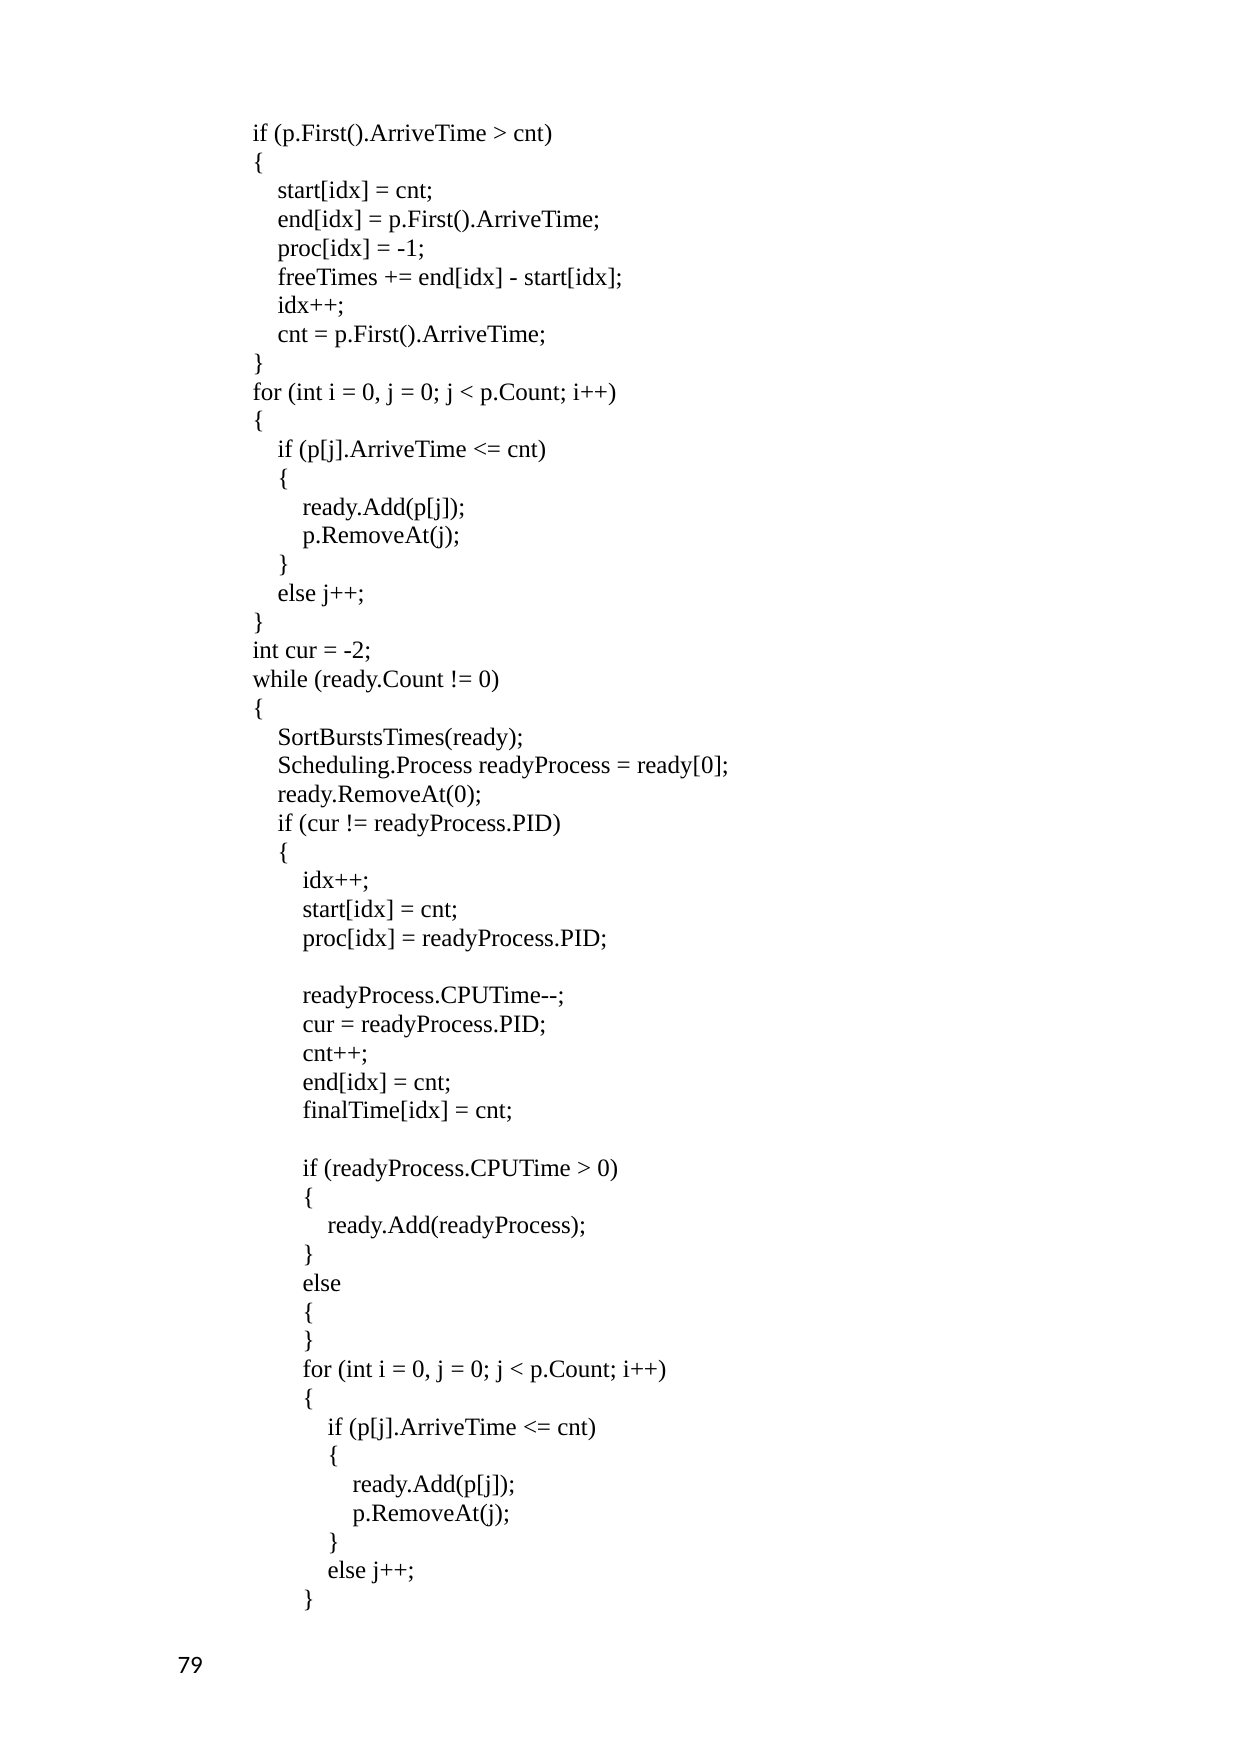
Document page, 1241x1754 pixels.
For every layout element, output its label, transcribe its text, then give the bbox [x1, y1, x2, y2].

text { [177, 1383, 1152, 1412]
text freeTimes += end[idx] - start[idx]; [177, 262, 1152, 291]
text if (cur != readyProcess.PID) [177, 808, 1152, 837]
text end[idx] = p.First().ArriveTime; [177, 204, 1152, 233]
text else [177, 1268, 1152, 1297]
text else j++; [177, 578, 1152, 607]
text if (p[j].ArriveTime <= cnt) [177, 1412, 1152, 1441]
text if (readyProcess.CPUTime > 0) [177, 1153, 1152, 1182]
text finalTime[idx] = cnt; [177, 1096, 1152, 1124]
text idx++; [177, 291, 1152, 319]
text proc[idx] = readyProcess.PID; [177, 923, 1152, 952]
text readyProcess.CPUTime--; [177, 981, 1152, 1009]
text for (int i = 0, j = 0; j < p.Count; i++) [177, 1354, 1152, 1383]
text } [177, 1584, 1152, 1613]
text cur = readyProcess.PID; [177, 1009, 1152, 1038]
text start[idx] = cnt; [177, 176, 1152, 204]
text while (ready.Count != 0) [177, 664, 1152, 693]
text cnt = p.First().ArriveTime; [177, 319, 1152, 348]
text } [177, 1326, 1152, 1354]
text if (p[j].ArriveTime <= cnt) [177, 434, 1152, 463]
text } [177, 1239, 1152, 1268]
text p.RemoveAt(j); [177, 1498, 1152, 1527]
text for (int i = 0, j = 0; j < p.Count; i++) [177, 377, 1152, 406]
text ready.Add(p[j]); [177, 492, 1152, 521]
text } [177, 348, 1152, 377]
text int cur = -2; [177, 636, 1152, 664]
text { [177, 1297, 1152, 1326]
text { [177, 1182, 1152, 1211]
text else j++; [177, 1556, 1152, 1584]
text end[idx] = cnt; [177, 1067, 1152, 1096]
text ready.Add(readyProcess); [177, 1211, 1152, 1239]
text } [177, 607, 1152, 636]
text proc[idx] = -1; [177, 233, 1152, 262]
text { [177, 147, 1152, 176]
text ready.RemoveAt(0); [177, 779, 1152, 808]
text Scheduling.Process readyProcess = ready[0]; [177, 751, 1152, 779]
text start[idx] = cnt; [177, 894, 1152, 923]
text idx++; [177, 866, 1152, 894]
text { [177, 1441, 1152, 1469]
text p.RemoveAt(j); [177, 521, 1152, 549]
text { [177, 693, 1152, 722]
text if (p.First().ArriveTime > cnt) [177, 118, 1152, 147]
text SortBurstsTimes(ready); [177, 722, 1152, 751]
text { [177, 837, 1152, 866]
text } [177, 549, 1152, 578]
text { [177, 406, 1152, 434]
text ready.Add(p[j]); [177, 1469, 1152, 1498]
text { [177, 463, 1152, 492]
text cnt++; [177, 1038, 1152, 1067]
text } [177, 1527, 1152, 1556]
